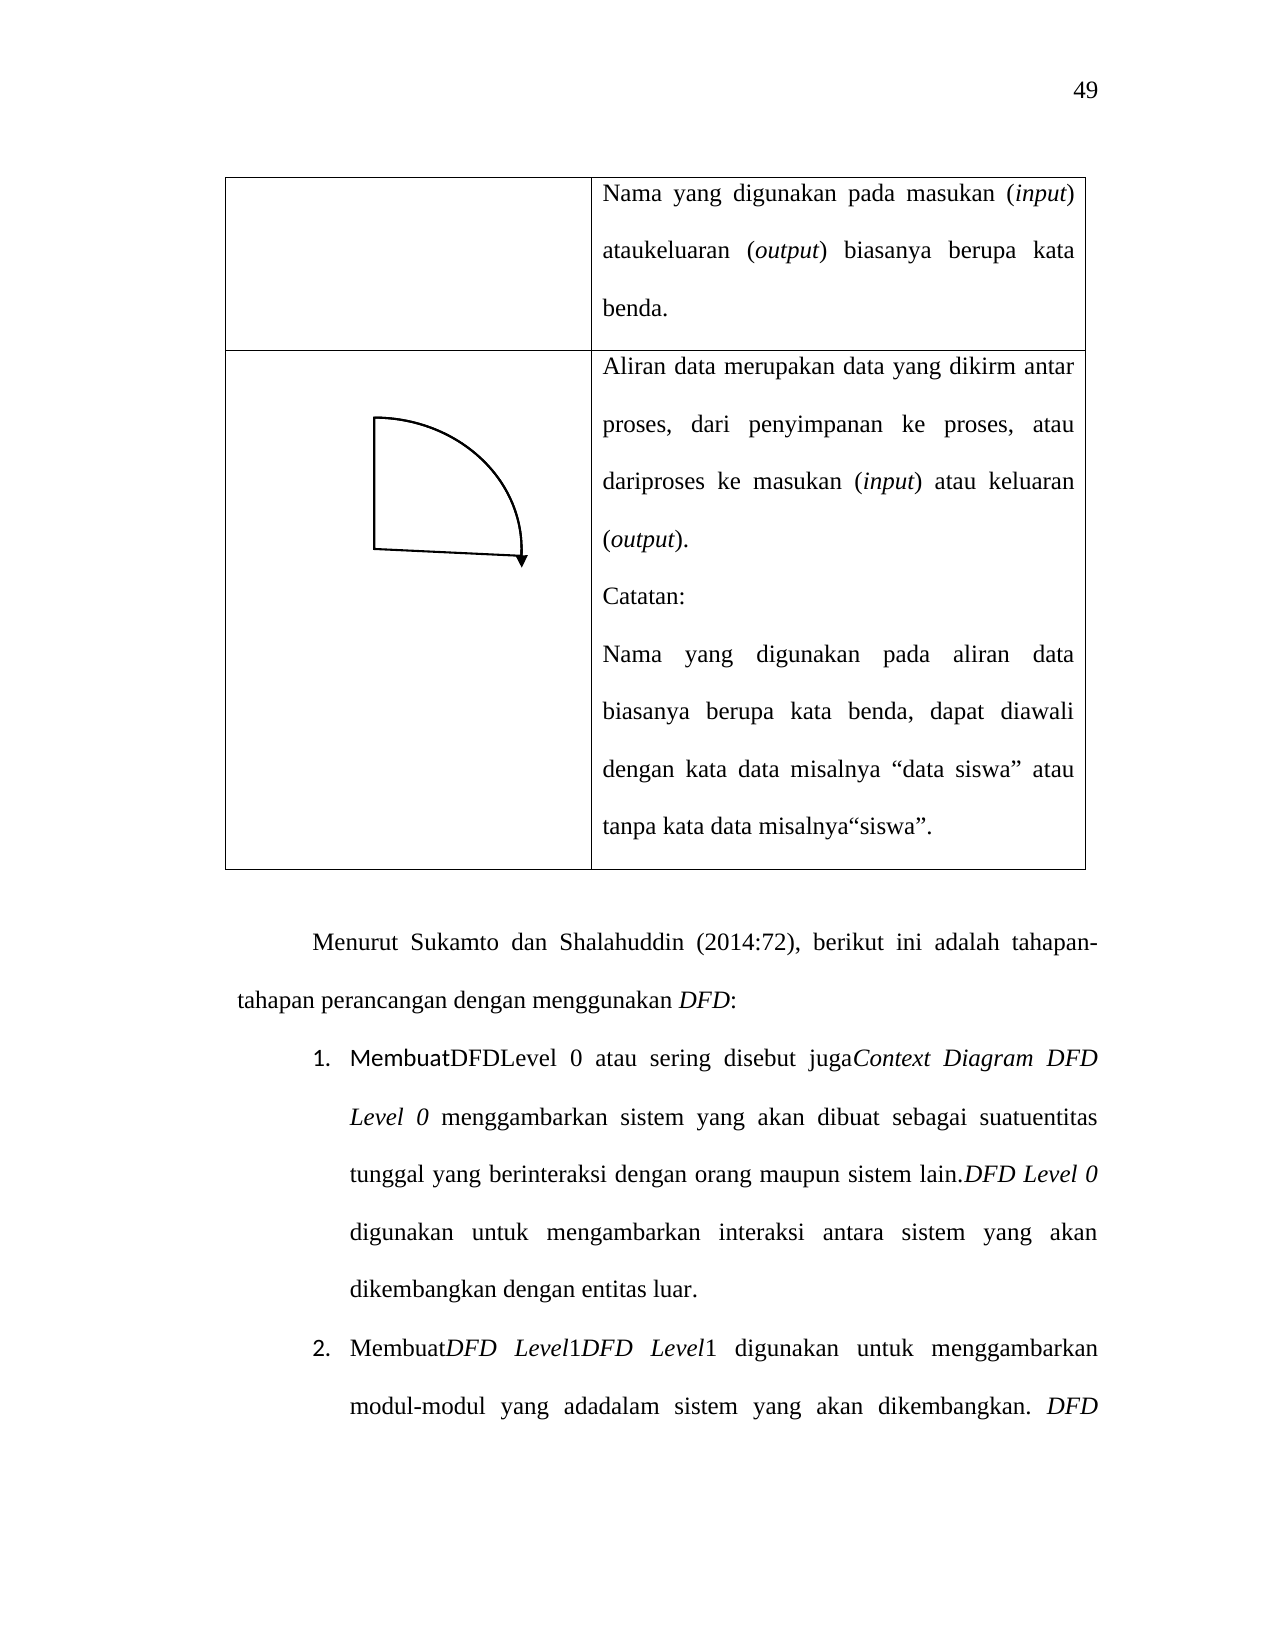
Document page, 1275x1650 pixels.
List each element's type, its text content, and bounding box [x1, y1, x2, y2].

table_cell [226, 351, 591, 869]
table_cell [592, 178, 1085, 350]
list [312, 1332, 1098, 1420]
table_cell Aliran data merupakan data yang dikirm antar proses, dari penyimpanan ke proses, atau dariproses ke masukan (input) atau keluaran (output). Catatan: Nama yang digunakan pada aliran data biasanya berupa kata benda, dapat diawali dengan kata data misalnya “data siswa” atau tanpa kata data misalnya“siswa”. [592, 351, 1085, 869]
text Menurut Sukamto dan Shalahuddin (2014:72), berikut ini adalah tahapan-tahapan perancangan dengan menggunakan DFD: [237, 927, 1098, 1014]
list MembuatDFDLevel 0 atau sering disebut jugaContext Diagram DFD Level 0 menggambarkan sistem yang akan dibuat sebagai suatuentitas tunggal yang berinteraksi dengan orang maupun sistem lain.DFD Level 0 digunakan untuk mengambarkan interaksi antara sistem yang akan dikembangkan dengan entitas luar. [312, 1042, 1098, 1303]
table_cell [226, 178, 591, 350]
